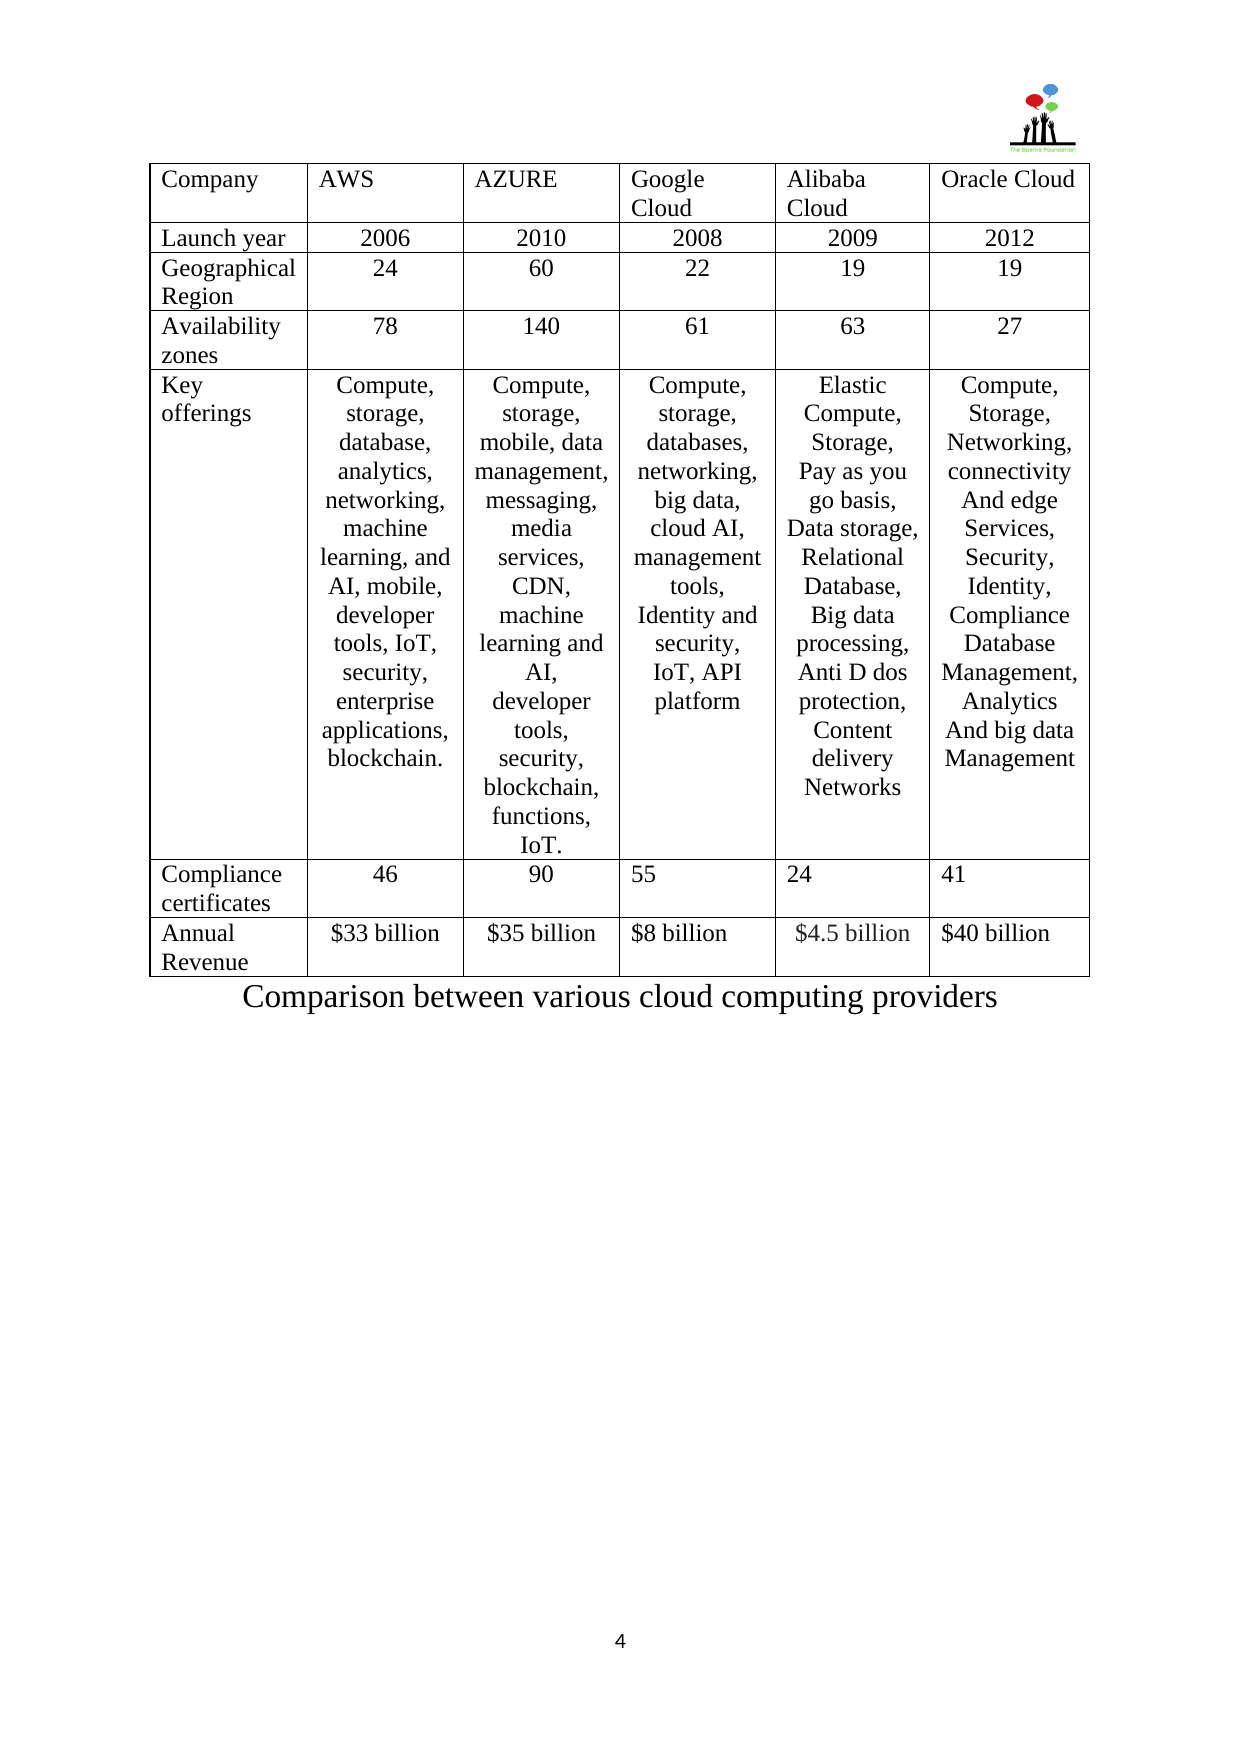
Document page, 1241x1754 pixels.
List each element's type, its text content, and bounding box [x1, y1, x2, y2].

table_cell $35 billion [464, 918, 619, 976]
table_header AWS [308, 164, 463, 222]
table_cell $4.5 billion [776, 918, 929, 976]
text Comparison between various cloud computing providers [150, 977, 1090, 1015]
table_cell 2012 [930, 223, 1089, 252]
table_cell 27 [930, 311, 1089, 369]
table_cell 19 [776, 253, 929, 310]
table_cell 24 [308, 253, 463, 310]
picture [1000, 73, 1091, 164]
table_cell 140 [464, 311, 619, 369]
table_cell Geographical Region [151, 253, 307, 310]
table_cell $40 billion [930, 918, 1089, 976]
table_header Oracle Cloud [930, 164, 1089, 222]
table_cell 22 [620, 253, 775, 310]
table_cell $8 billion [620, 918, 775, 976]
table_cell 2006 [308, 223, 463, 252]
table_cell Compliance certificates [151, 860, 307, 917]
table_cell $33 billion [308, 918, 463, 976]
table_header Company [151, 164, 307, 222]
table_cell 55 [620, 860, 775, 917]
table_cell 78 [308, 311, 463, 369]
table_cell 41 [930, 860, 1089, 917]
table_cell 90 [464, 860, 619, 917]
table_cell Launch year [151, 223, 307, 252]
table_cell Annual Revenue [151, 918, 307, 976]
table_cell 19 [930, 253, 1089, 310]
table_cell Key offerings [151, 370, 307, 858]
table_header AZURE [464, 164, 619, 222]
table_cell 63 [776, 311, 929, 369]
table_cell 2008 [620, 223, 775, 252]
table_header Alibaba Cloud [776, 164, 929, 222]
table_cell 61 [620, 311, 775, 369]
table_cell 46 [308, 860, 463, 917]
table_cell Compute, storage, mobile, data management, messaging, media services, CDN, machine learning and AI, developer tools, security, blockchain, functions, IoT. [464, 370, 619, 858]
table_cell 24 [776, 860, 929, 917]
table_cell Compute, storage, databases, networking, big data, cloud AI, management tools, Identity and security, IoT, API platform [620, 370, 775, 858]
table_cell Compute, Storage, Networking, connectivity And edge Services, Security, Identity, Compliance Database Management, Analytics And big data Management [930, 370, 1089, 858]
table_cell 2009 [776, 223, 929, 252]
table_cell Availability zones [151, 311, 307, 369]
table_cell Compute, storage, database, analytics, networking, machine learning, and AI, mobile, developer tools, IoT, security, enterprise applications, blockchain. [308, 370, 463, 858]
table_cell Elastic Compute, Storage, Pay as you go basis, Data storage, Relational Database, Big data processing, Anti D dos protection, Content delivery Networks [776, 370, 929, 858]
table_header Google Cloud [620, 164, 775, 222]
table_cell 60 [464, 253, 619, 310]
table_cell 2010 [464, 223, 619, 252]
